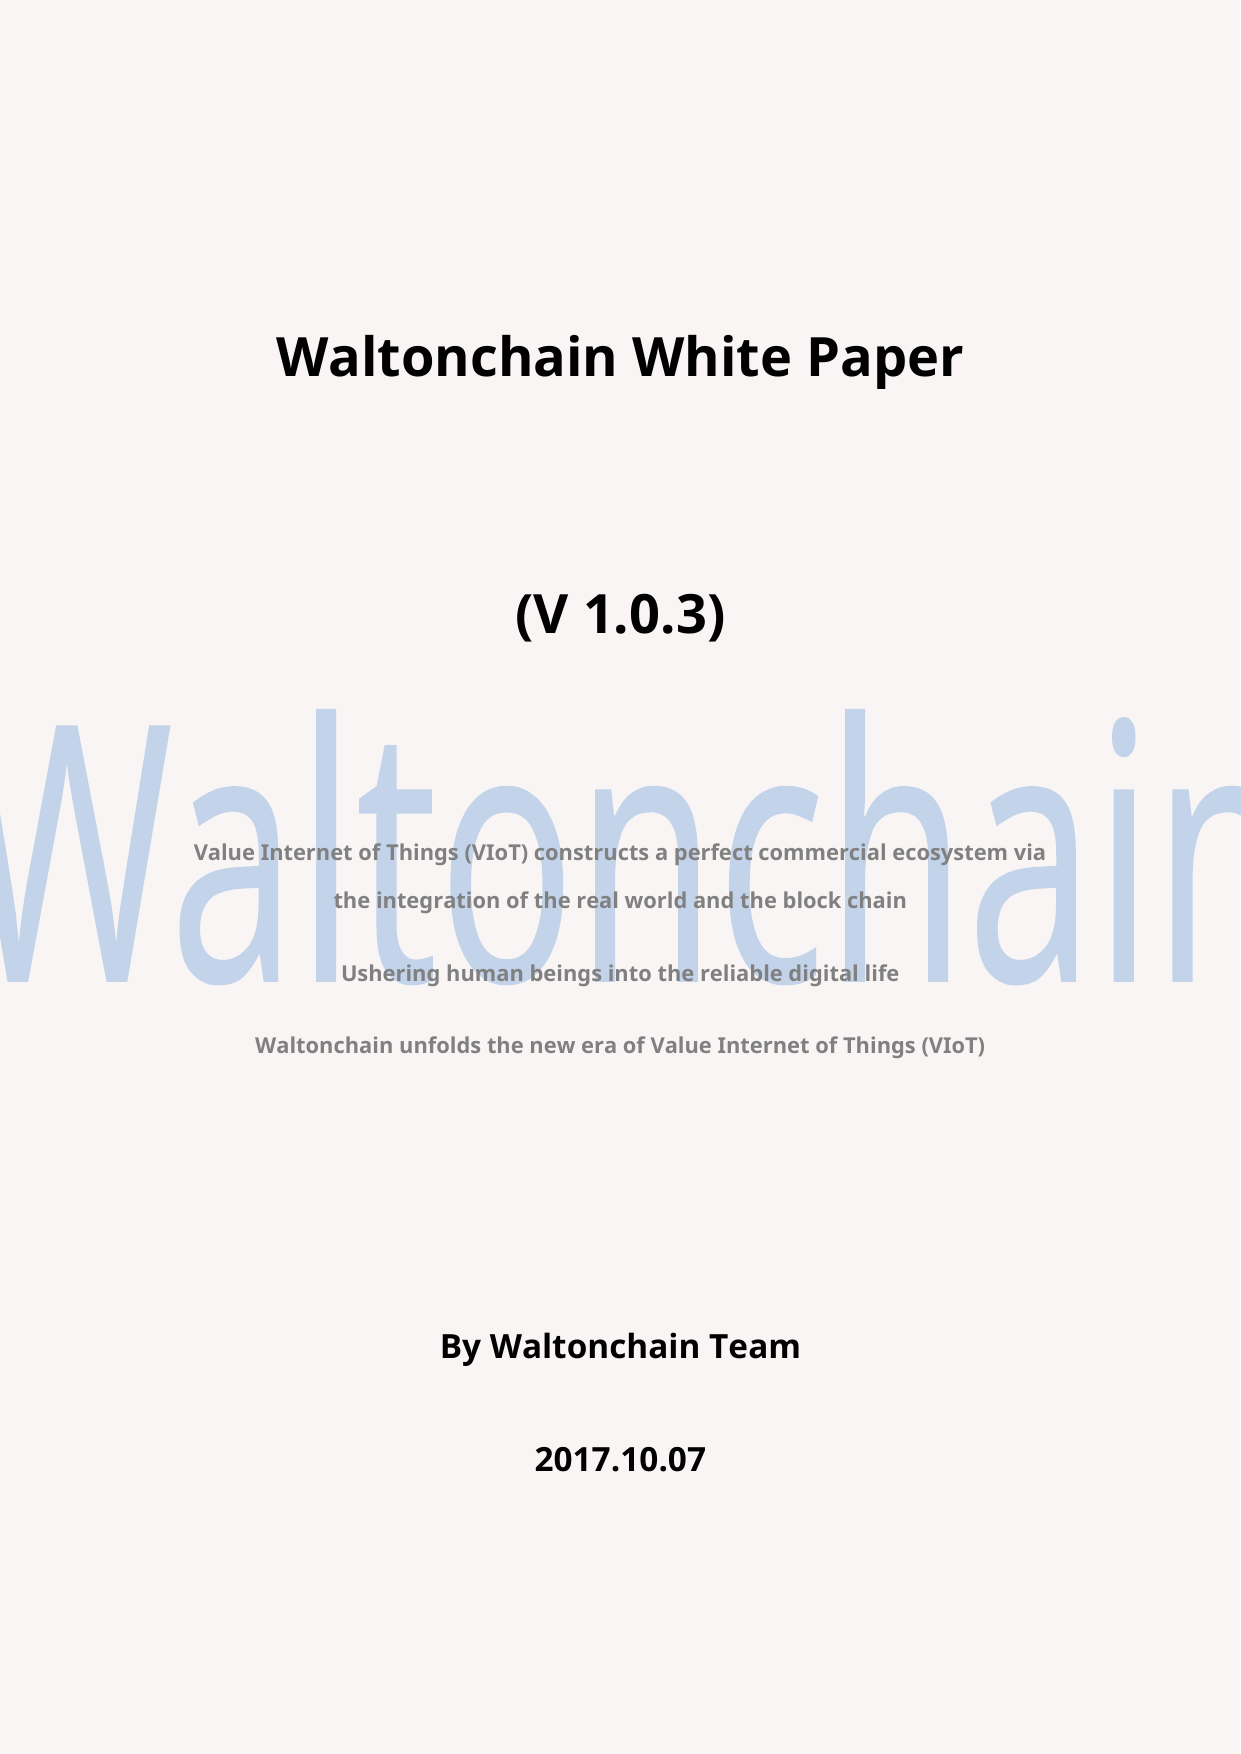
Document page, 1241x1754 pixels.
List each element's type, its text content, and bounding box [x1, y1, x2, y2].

text Waltonchain White Paper [187, 307, 1053, 404]
text Ushering human beings into the reliable digital life [187, 956, 1053, 989]
text Value Internet of Things (VIoT) constructs a perfect commercial ecosystem via the integration of the real world and the block chain [187, 835, 1053, 916]
text Waltonchain unfolds the new era of Value Internet of Things (VIoT) [187, 1029, 1053, 1061]
text By Walton Team [187, 1313, 1053, 1378]
text 2017..0 [187, 1426, 1053, 1491]
text (V 1.0.) [187, 563, 1053, 661]
